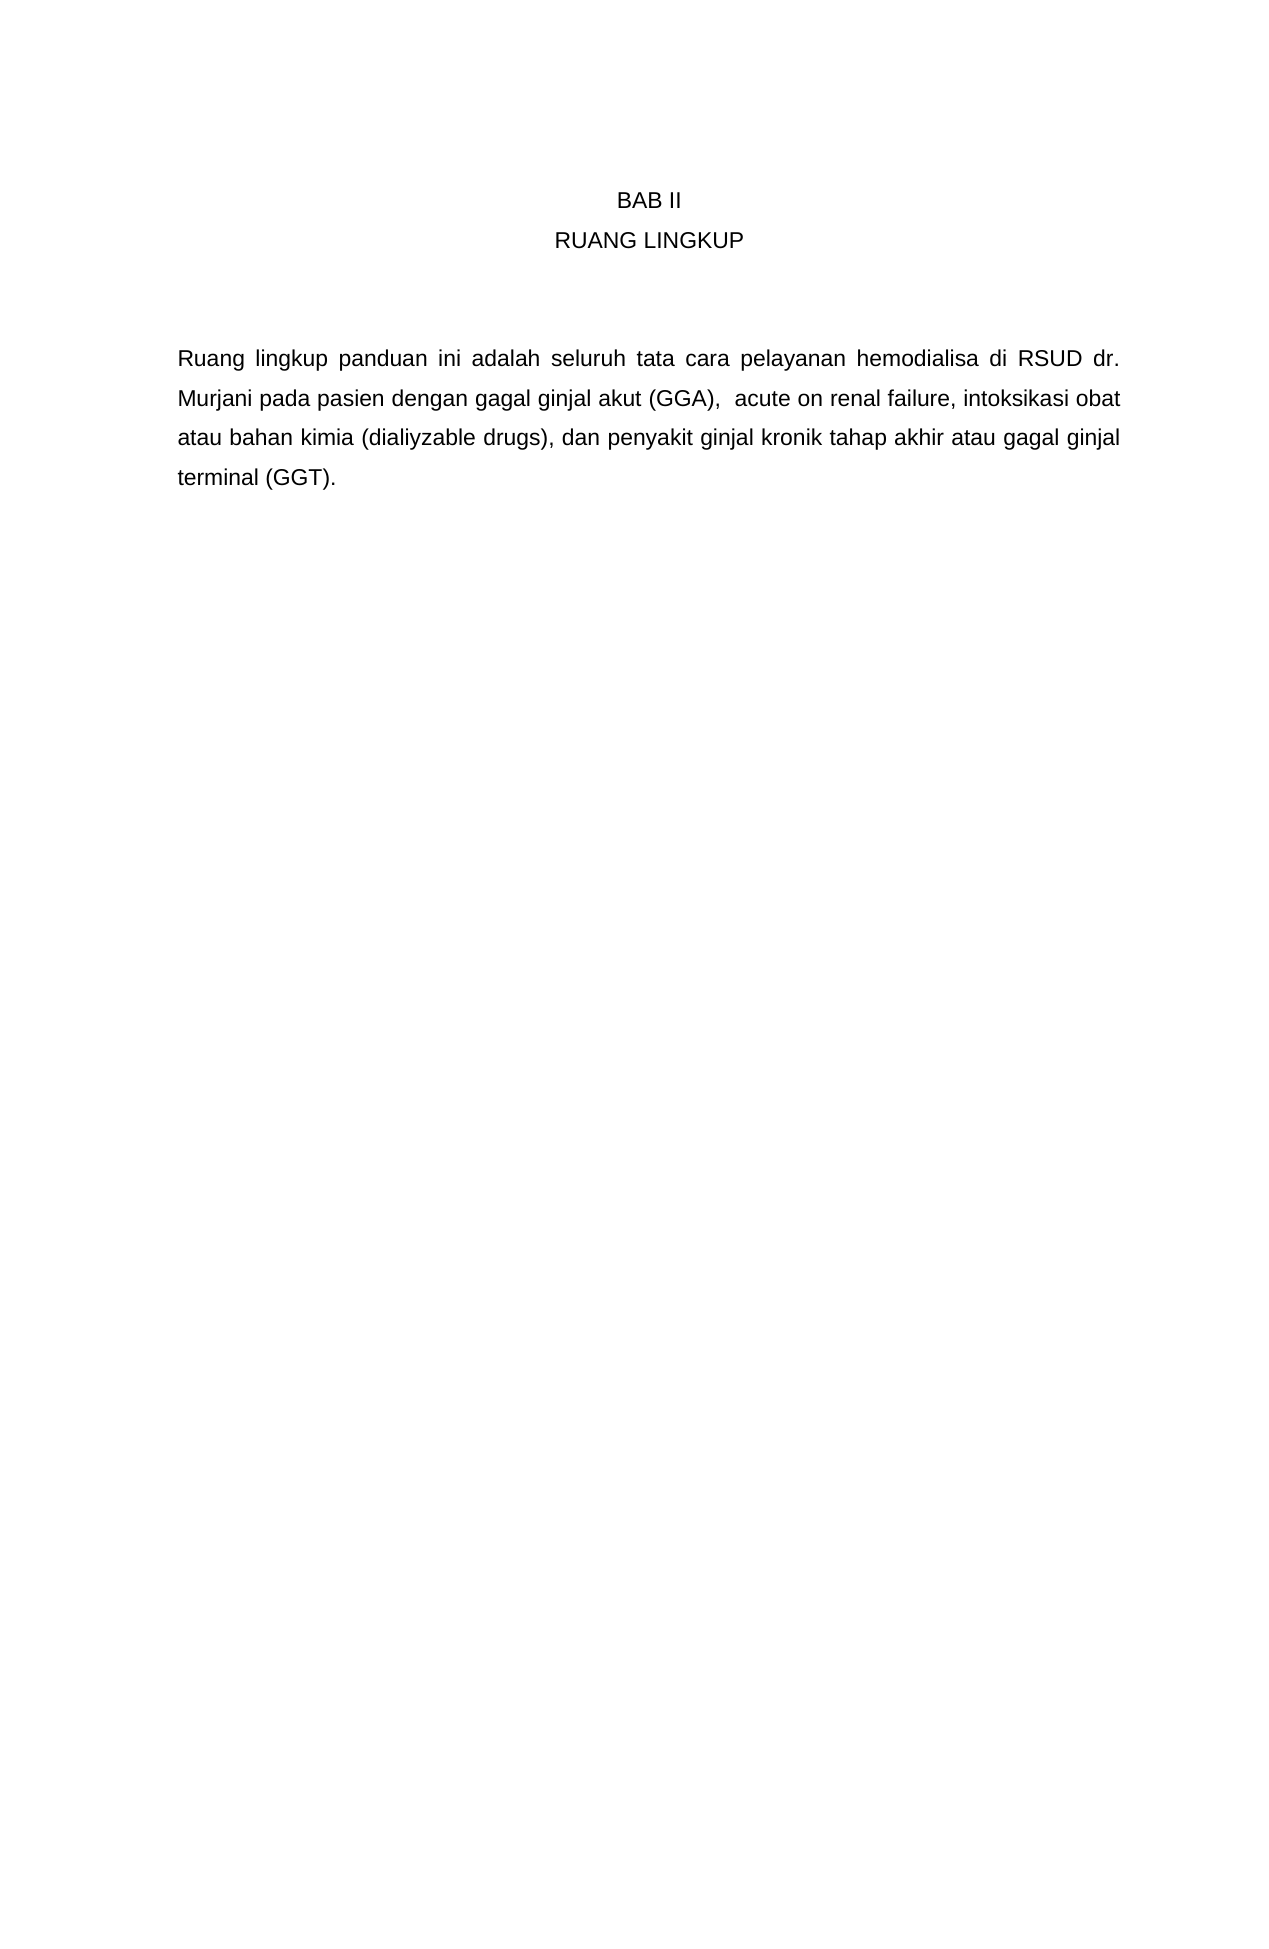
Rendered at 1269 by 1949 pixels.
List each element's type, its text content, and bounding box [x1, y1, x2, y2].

text RUANG LINGKUP [177, 227, 1121, 253]
text BAB II [177, 187, 1121, 213]
text Ruang lingkup panduan ini adalah seluruh tata cara pelayanan hemodialisa di RSUD dr. Murjani pada pasien dengan gagal ginjal akut (GGA), acute on renal failure, intoksikasi obat atau bahan kimia (dialiyzable drugs), dan penyakit ginjal kronik tahap akhir atau gagal ginjal terminal (GGT). [177, 345, 1121, 490]
